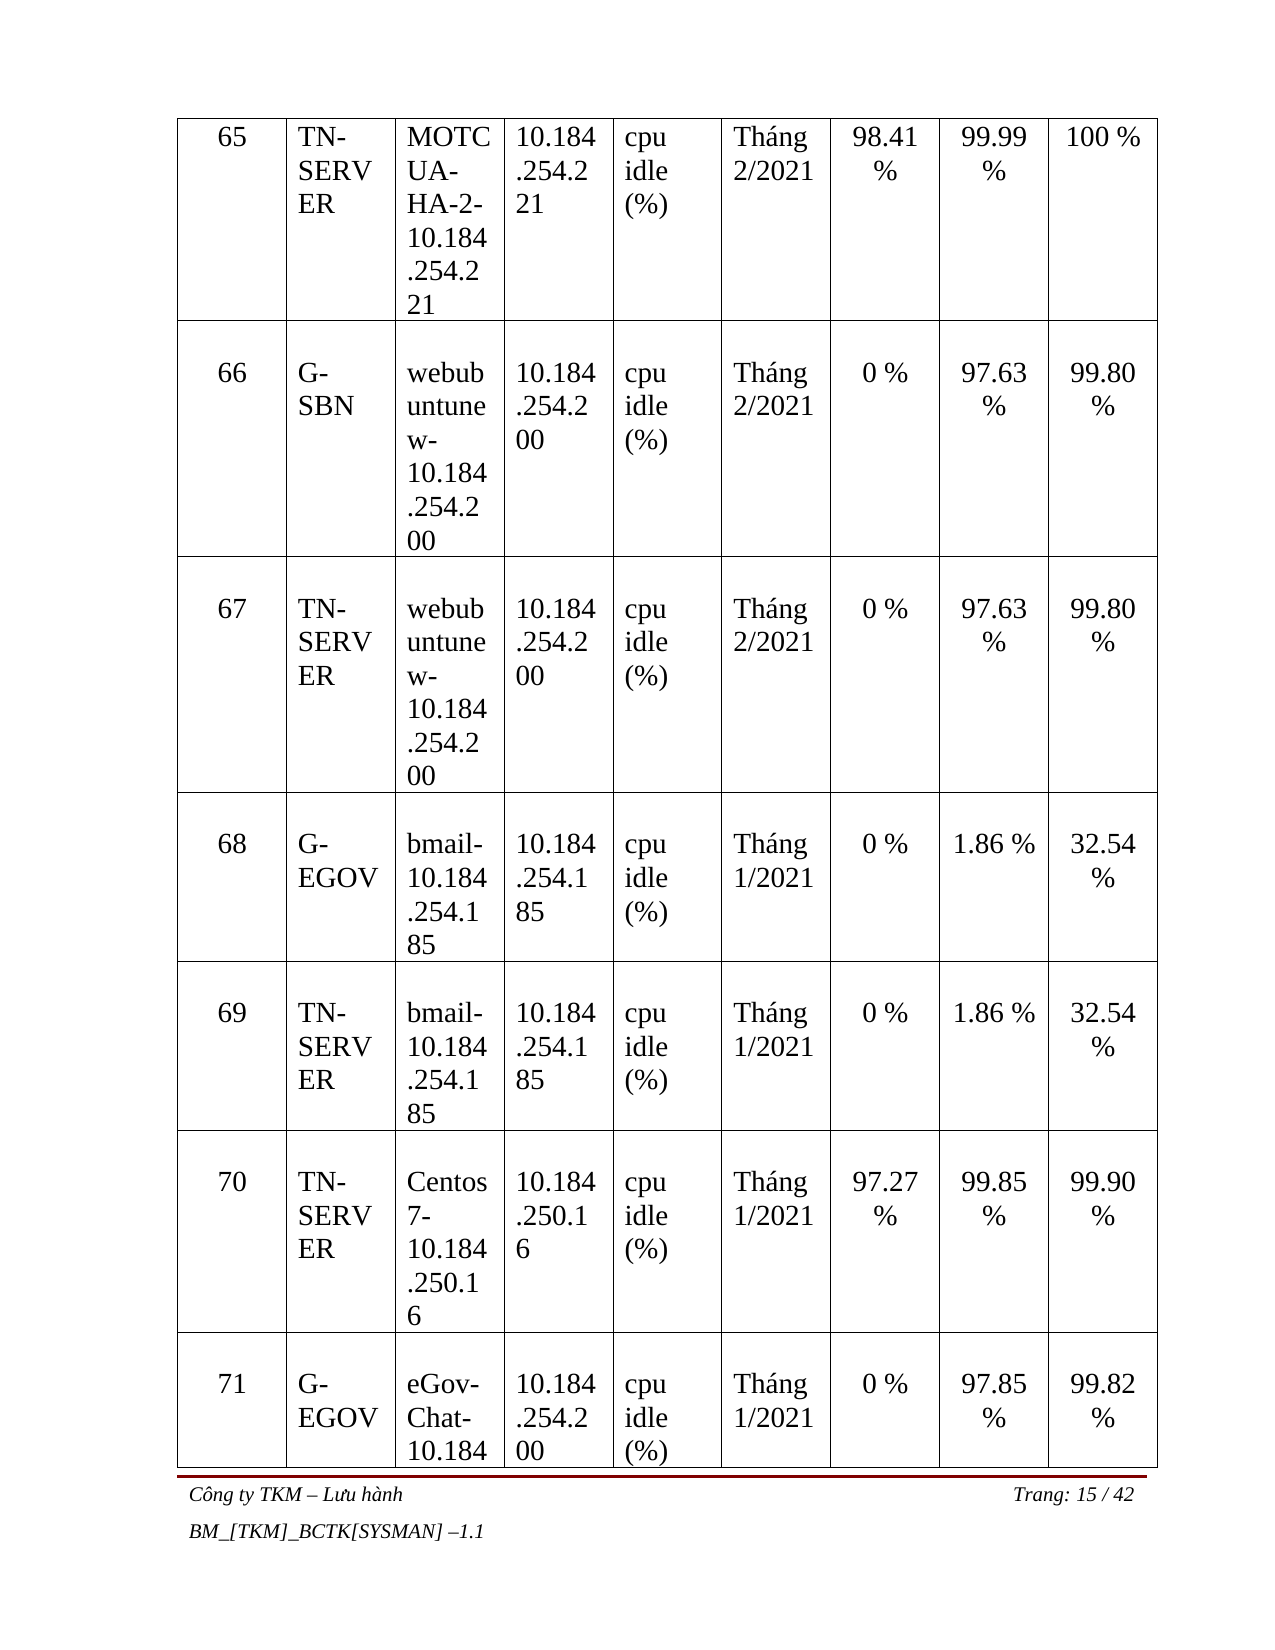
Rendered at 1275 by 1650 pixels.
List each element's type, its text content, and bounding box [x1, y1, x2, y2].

table_cell webubuntunew-10.184.254.200 [396, 557, 504, 792]
table_cell webubuntunew-10.184.254.200 [396, 321, 504, 556]
table_cell 0 % [831, 557, 939, 792]
table_cell Centos7-10.184.250.16 [396, 1131, 504, 1332]
table_cell Tháng 2/2021 [722, 557, 830, 792]
table_cell 1.86 % [940, 793, 1048, 961]
table_cell 99.82 % [1049, 1333, 1157, 1467]
table_cell 98.41 % [831, 119, 939, 320]
table_cell 32.54 % [1049, 962, 1157, 1129]
table_cell cpu idle (%) [614, 119, 721, 320]
table_cell 67 [178, 557, 286, 792]
table_cell Tháng 1/2021 [722, 793, 830, 961]
table_cell 97.27 % [831, 1131, 939, 1332]
table_cell 66 [178, 321, 286, 556]
table_cell cpu idle (%) [614, 557, 721, 792]
table_cell 97.63 % [940, 557, 1048, 792]
table_cell 10.184.254.200 [505, 1333, 613, 1467]
table_cell G-SBN [287, 321, 395, 556]
table_cell 99.99 % [940, 119, 1048, 320]
table_cell 10.184.254.185 [505, 962, 613, 1129]
table_cell 10.184.254.200 [505, 557, 613, 792]
table_cell 0 % [831, 321, 939, 556]
table_cell 10.184.250.16 [505, 1131, 613, 1332]
table_cell G-EGOV [287, 1333, 395, 1467]
table_cell 97.85 % [940, 1333, 1048, 1467]
table_cell Tháng 2/2021 [722, 321, 830, 556]
table_cell 70 [178, 1131, 286, 1332]
table_cell bmail-10.184.254.185 [396, 962, 504, 1129]
table_cell TN-SERVER [287, 962, 395, 1129]
table_cell cpu idle (%) [614, 321, 721, 556]
table_cell 71 [178, 1333, 286, 1467]
table_cell TN-SERVER [287, 557, 395, 792]
table_cell 99.80 % [1049, 321, 1157, 556]
table_cell 69 [178, 962, 286, 1129]
table_cell 0 % [831, 1333, 939, 1467]
table_cell TN-SERVER [287, 1131, 395, 1332]
table_cell 10.184.254.185 [505, 793, 613, 961]
table_cell cpu idle (%) [614, 793, 721, 961]
table_cell Tháng 1/2021 [722, 962, 830, 1129]
table_cell 0 % [831, 793, 939, 961]
table_cell 32.54 % [1049, 793, 1157, 961]
table_cell TN-SERVER [287, 119, 395, 320]
table_cell bmail-10.184.254.185 [396, 793, 504, 961]
table_cell cpu idle (%) [614, 962, 721, 1129]
table_cell cpu idle (%) [614, 1131, 721, 1332]
table_cell Tháng 1/2021 [722, 1333, 830, 1467]
table_cell 99.80 % [1049, 557, 1157, 792]
table_cell G-EGOV [287, 793, 395, 961]
table_cell 97.63 % [940, 321, 1048, 556]
table_cell Tháng 2/2021 [722, 119, 830, 320]
table_cell 65 [178, 119, 286, 320]
table_cell 68 [178, 793, 286, 961]
table_cell Tháng 1/2021 [722, 1131, 830, 1332]
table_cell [396, 1333, 504, 1467]
table_cell 1.86 % [940, 962, 1048, 1129]
table_cell cpu idle (%) [614, 1333, 721, 1467]
table_cell 0 % [831, 962, 939, 1129]
table_cell 99.85 % [940, 1131, 1048, 1332]
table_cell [396, 119, 504, 320]
table_cell 99.90 % [1049, 1131, 1157, 1332]
table_cell 10.184.254.200 [505, 321, 613, 556]
table_cell 10.184.254.221 [505, 119, 613, 320]
table_cell 100 % [1049, 119, 1157, 320]
